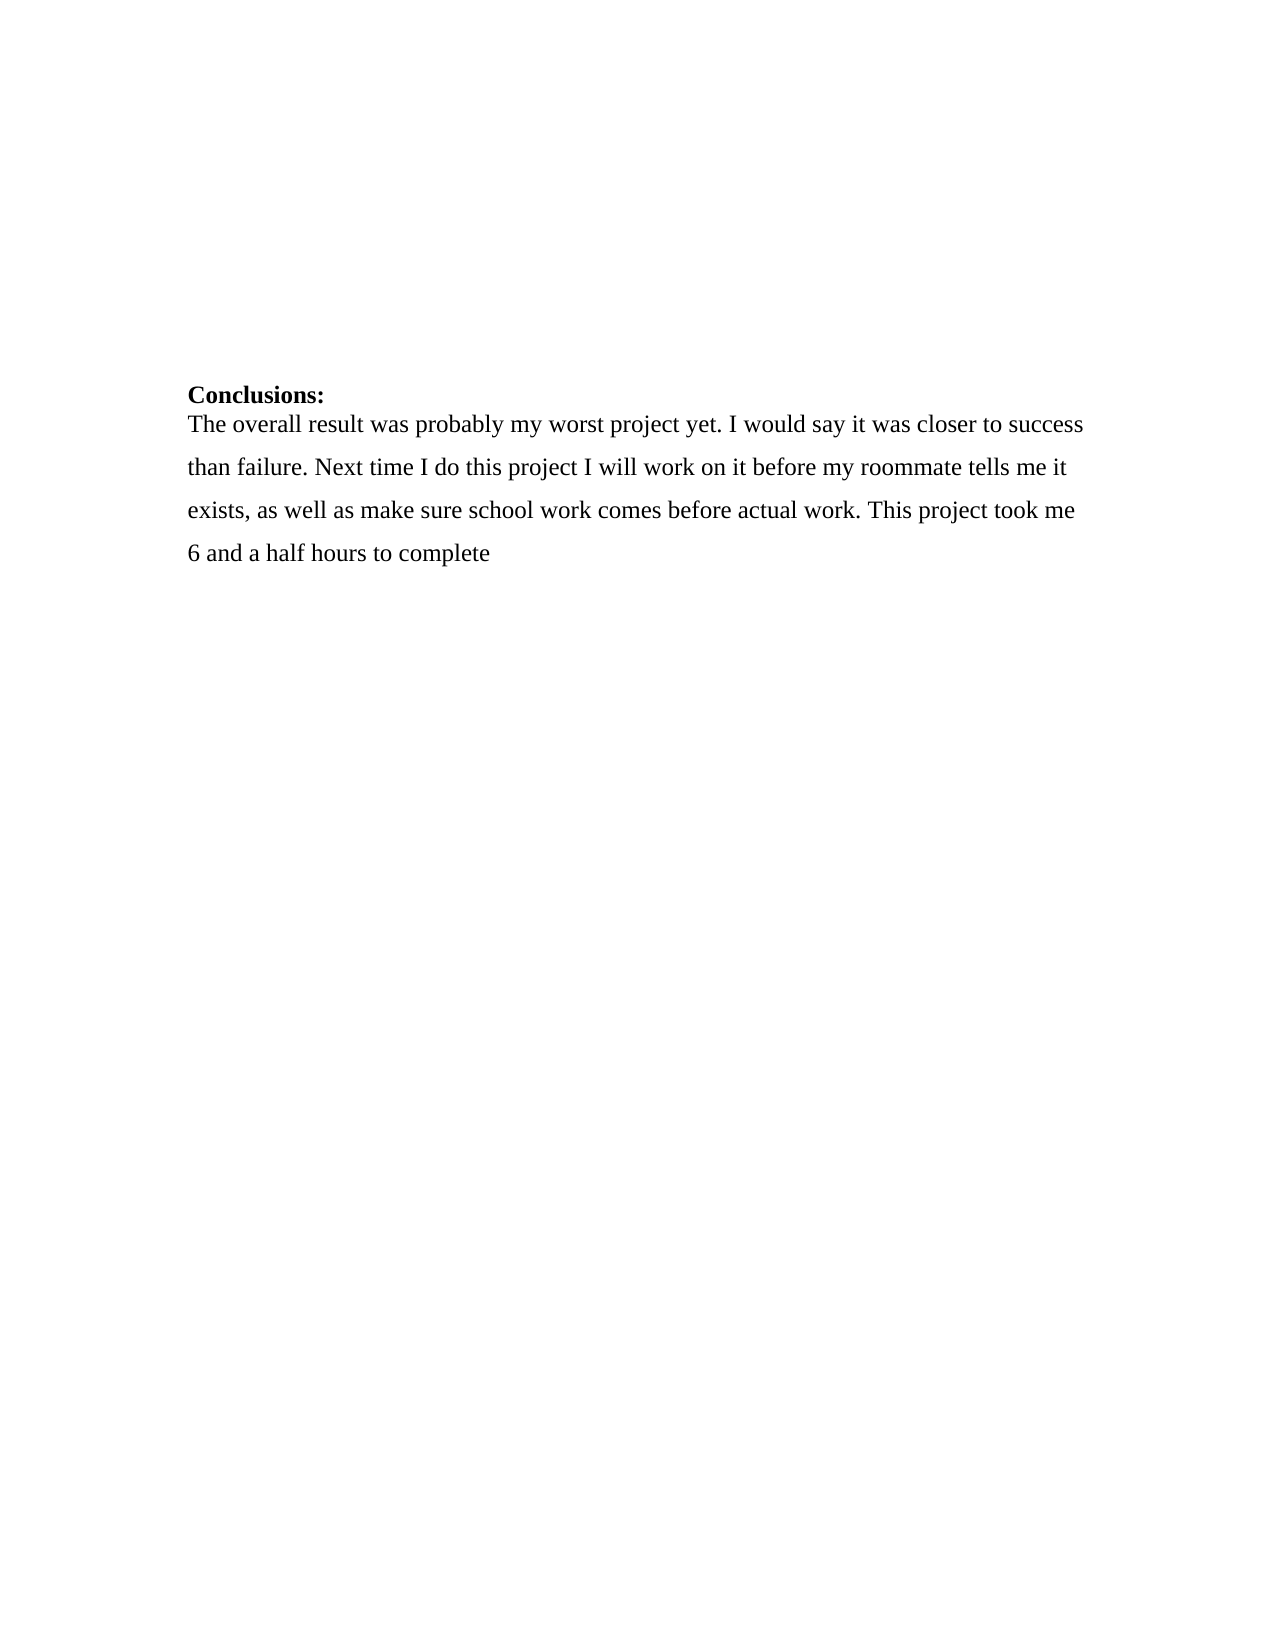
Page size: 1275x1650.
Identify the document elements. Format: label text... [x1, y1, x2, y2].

text The overall result was probably my worst project yet. I would say it was closer to success than failure. Next time I do this project I will work on it before my roommate tells me it exists, as well as make sure school work comes before actual work. This project took me 6 and a half hours to complete [187, 409, 1087, 567]
text Conclusions: [187, 380, 1087, 409]
